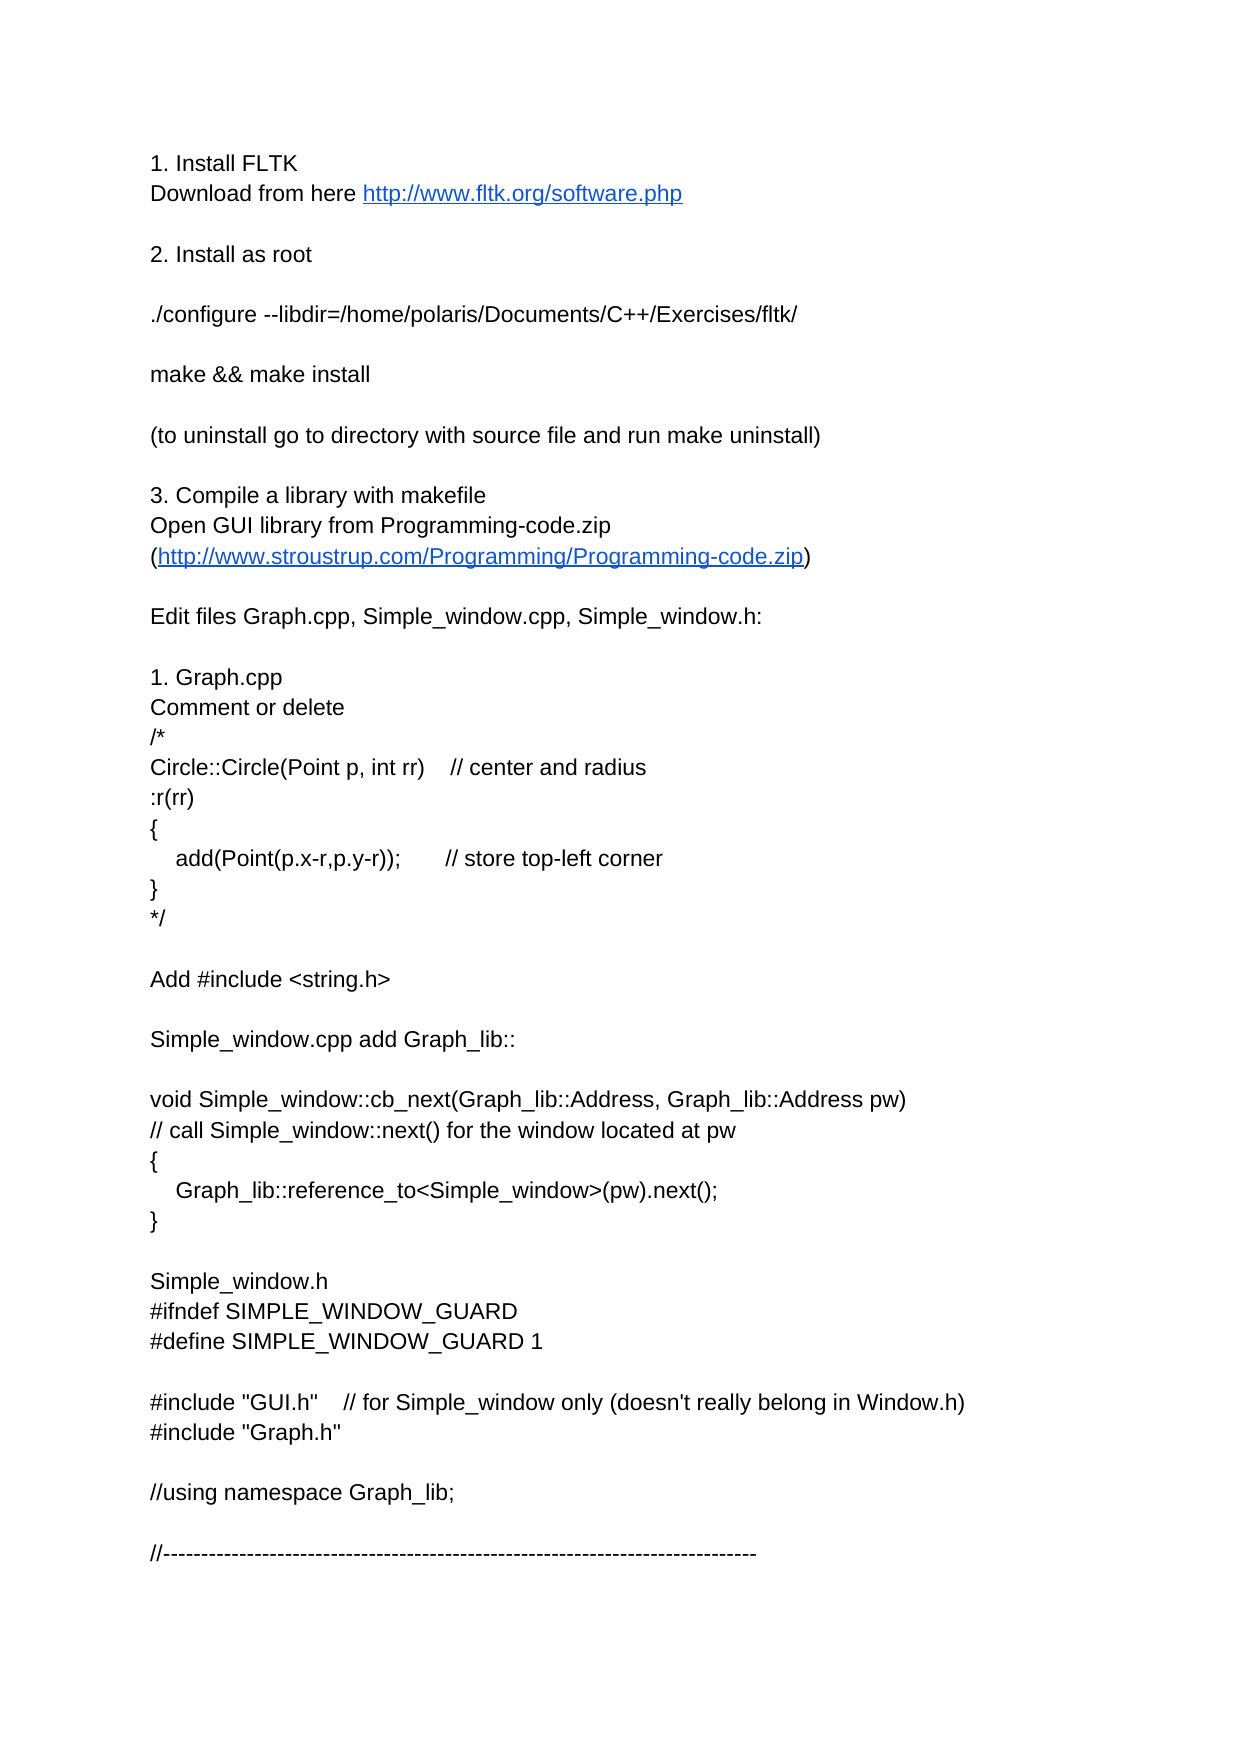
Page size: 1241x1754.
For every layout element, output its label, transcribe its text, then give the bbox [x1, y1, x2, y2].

text #ifndef SIMPLE_WINDOW_GUARD [150, 1298, 1090, 1324]
text #include "GUI.h" // for Simple_window only (doesn't really belong in Window.h) [150, 1388, 1090, 1415]
text Simple_window.h [150, 1268, 1090, 1294]
text */ [150, 905, 1090, 932]
text { [150, 1147, 1090, 1173]
text 3. Compile a library with makefile [150, 482, 1090, 509]
text make && make install [150, 361, 1090, 388]
text Graph_lib::reference_to<Simple_window>(pw).next(); [150, 1177, 1090, 1203]
text (to uninstall go to directory with source file and run make uninstall) [150, 422, 1090, 448]
text //using namespace Graph_lib; [150, 1479, 1090, 1506]
text ./configure --libdir=/home/polaris/Documents/C++/Exercises/fltk/ [150, 301, 1090, 327]
text 2. Install as root [150, 241, 1090, 267]
text // call Simple_window::next() for the window located at pw [150, 1117, 1090, 1143]
text Download from here http://www.fltk.org/software.php [150, 180, 1090, 207]
text //------------------------------------------------------------------------------ [150, 1539, 1090, 1566]
text /* [150, 724, 1090, 750]
text void Simple_window::cb_next(Graph_lib::Address, Graph_lib::Address pw) [150, 1086, 1090, 1113]
text Add #include <string.h> [150, 966, 1090, 992]
text 1. Install FLTK [150, 150, 1090, 176]
text Comment or delete [150, 694, 1090, 720]
text Circle::Circle(Point p, int rr) // center and radius [150, 754, 1090, 781]
text :r(rr) [150, 784, 1090, 811]
text { [150, 814, 1090, 841]
text 1. Graph.cpp [150, 663, 1090, 690]
text #define SIMPLE_WINDOW_GUARD 1 [150, 1328, 1090, 1354]
text Open GUI library from Programming-code.zip (http://www.stroustrup.com/Programming/Programming-code.zip) [150, 512, 1090, 569]
text } [150, 1207, 1090, 1234]
text Edit files Graph.cpp, Simple_window.cpp, Simple_window.h: [150, 603, 1090, 629]
text #include "Graph.h" [150, 1419, 1090, 1445]
text add(Point(p.x-r,p.y-r)); // store top-left corner [150, 845, 1090, 871]
text Simple_window.cpp add Graph_lib:: [150, 1026, 1090, 1052]
text } [150, 875, 1090, 901]
